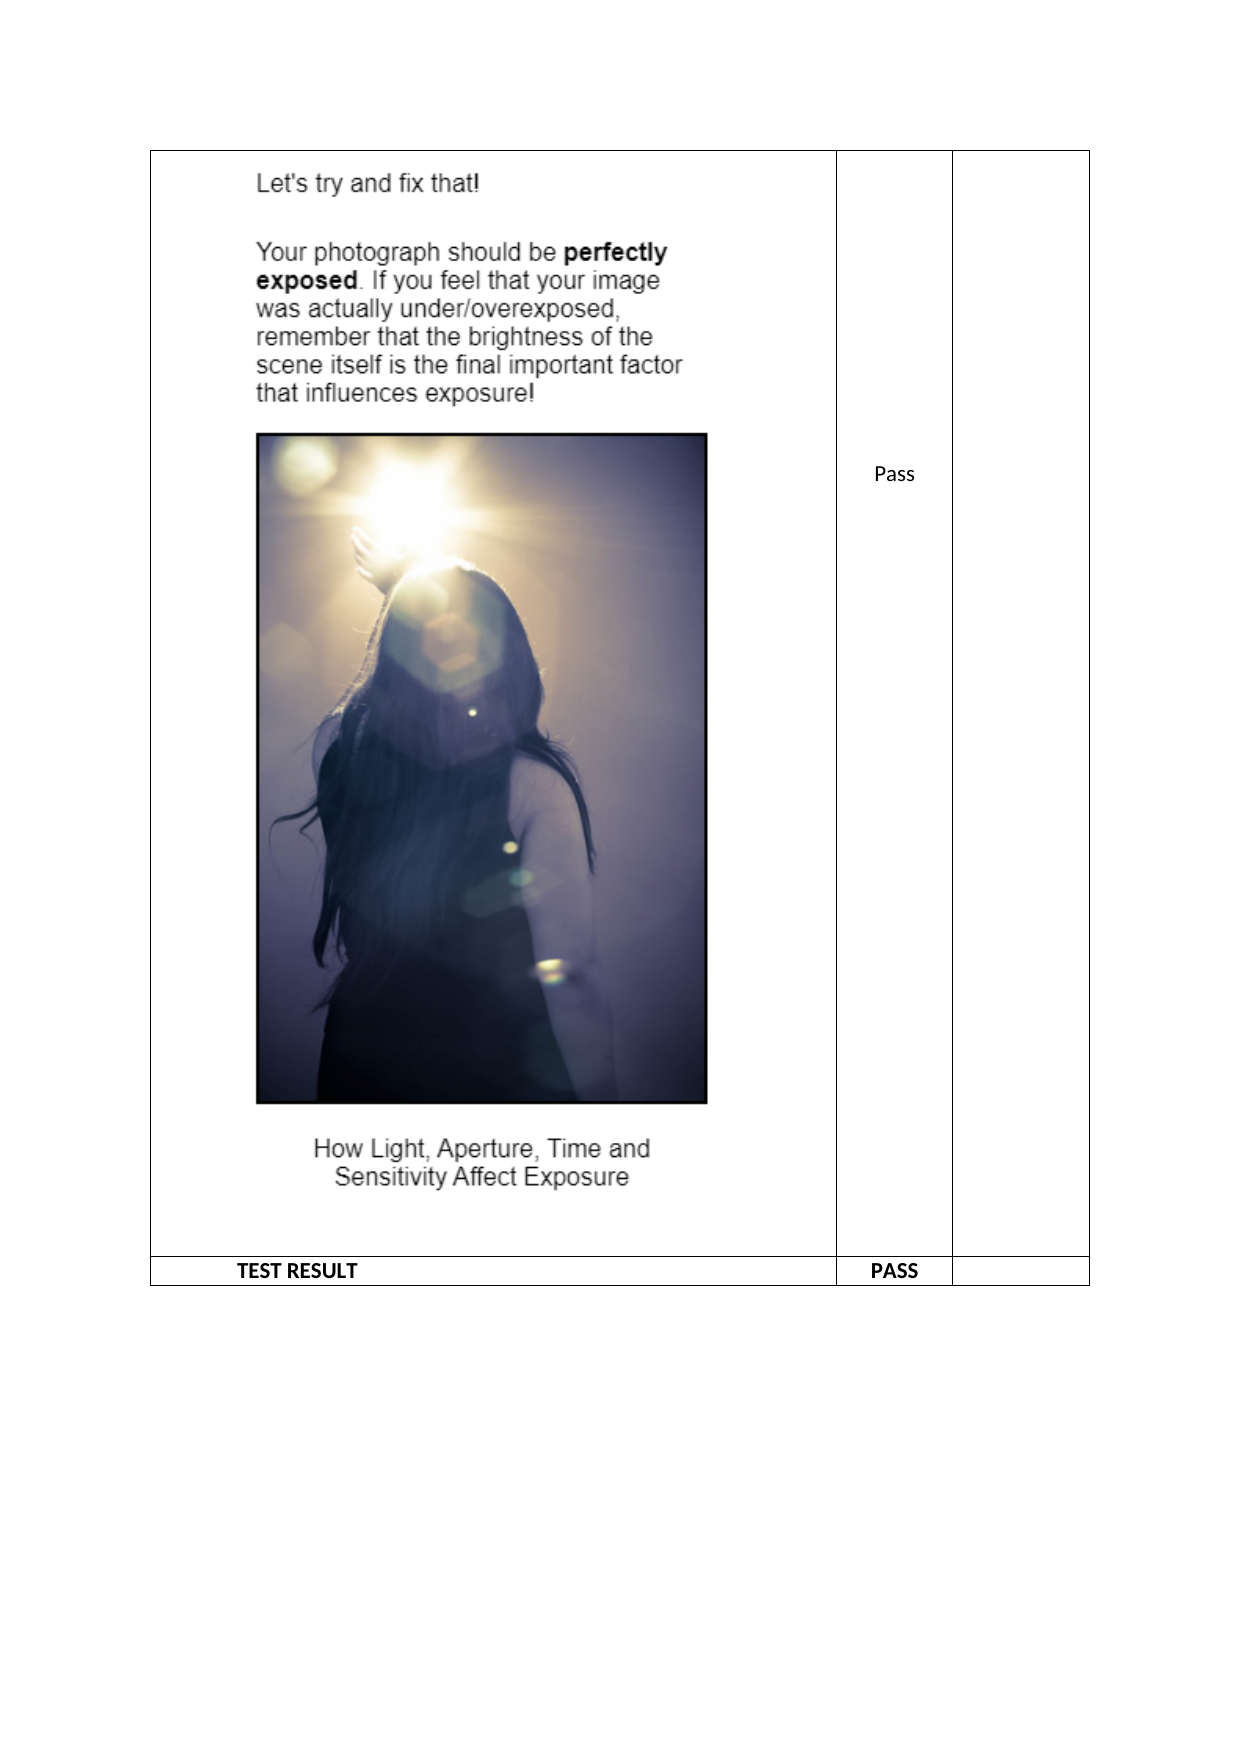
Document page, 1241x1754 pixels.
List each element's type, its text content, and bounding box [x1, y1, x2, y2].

table_cell TEST RESULT [151, 1257, 836, 1285]
table_cell PASS [837, 1257, 952, 1285]
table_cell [151, 151, 836, 1256]
table_cell [953, 1257, 1089, 1285]
table_cell [953, 151, 1089, 1256]
table_cell Pass [837, 151, 952, 1256]
picture [236, 151, 725, 1228]
